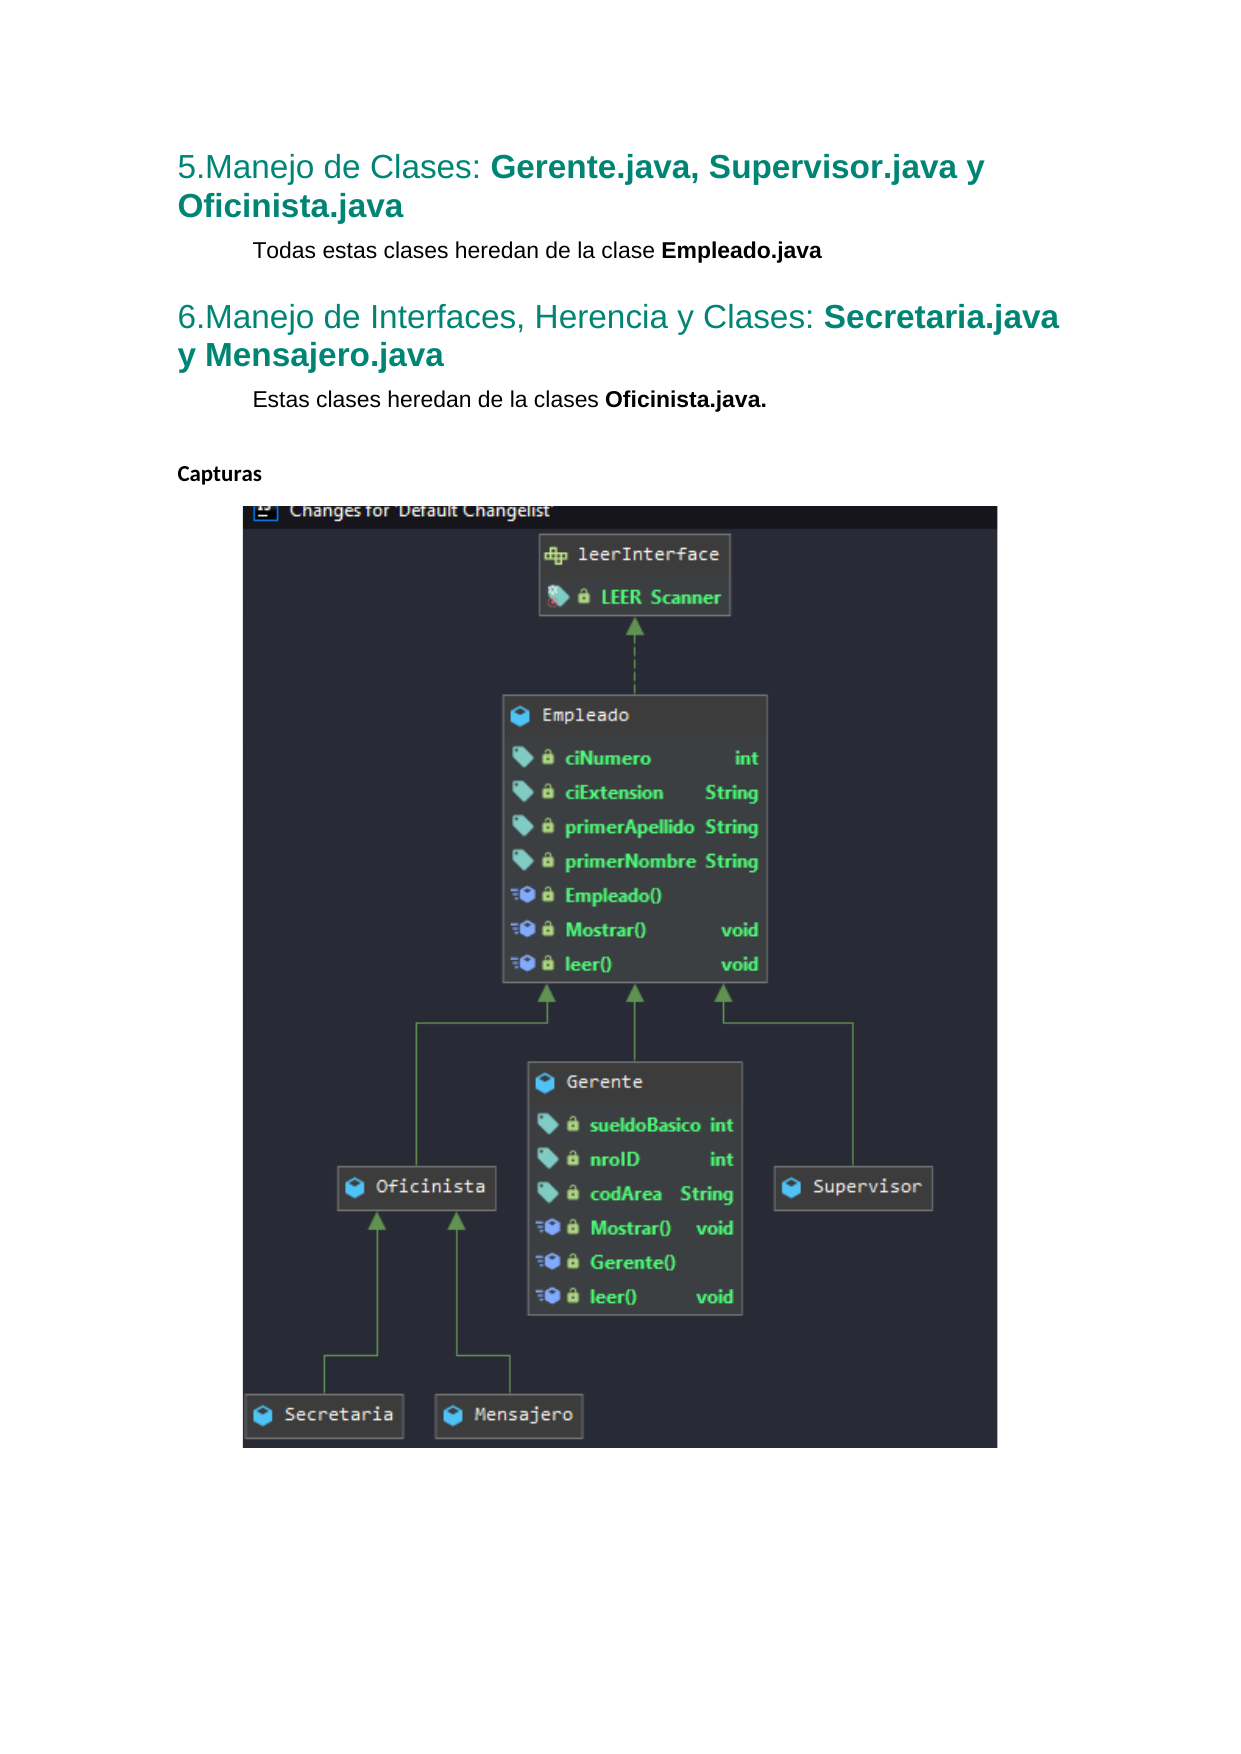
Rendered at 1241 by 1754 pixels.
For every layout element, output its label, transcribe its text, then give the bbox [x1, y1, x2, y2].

picture [242, 506, 998, 1448]
text Estas clases heredan de la clases Oficinista.java. [252, 386, 1063, 412]
text Capturas [177, 459, 1063, 487]
subtitle 5.Manejo de Clases: Gerente.java, Supervisor.java y Oficinista.java [177, 148, 1063, 224]
subtitle 6.Manejo de Interfaces, Herencia y Clases: Secretaria.java y Mensajero.java [177, 297, 1063, 373]
text Todas estas clases heredan de la clase Empleado.java [252, 237, 1063, 263]
